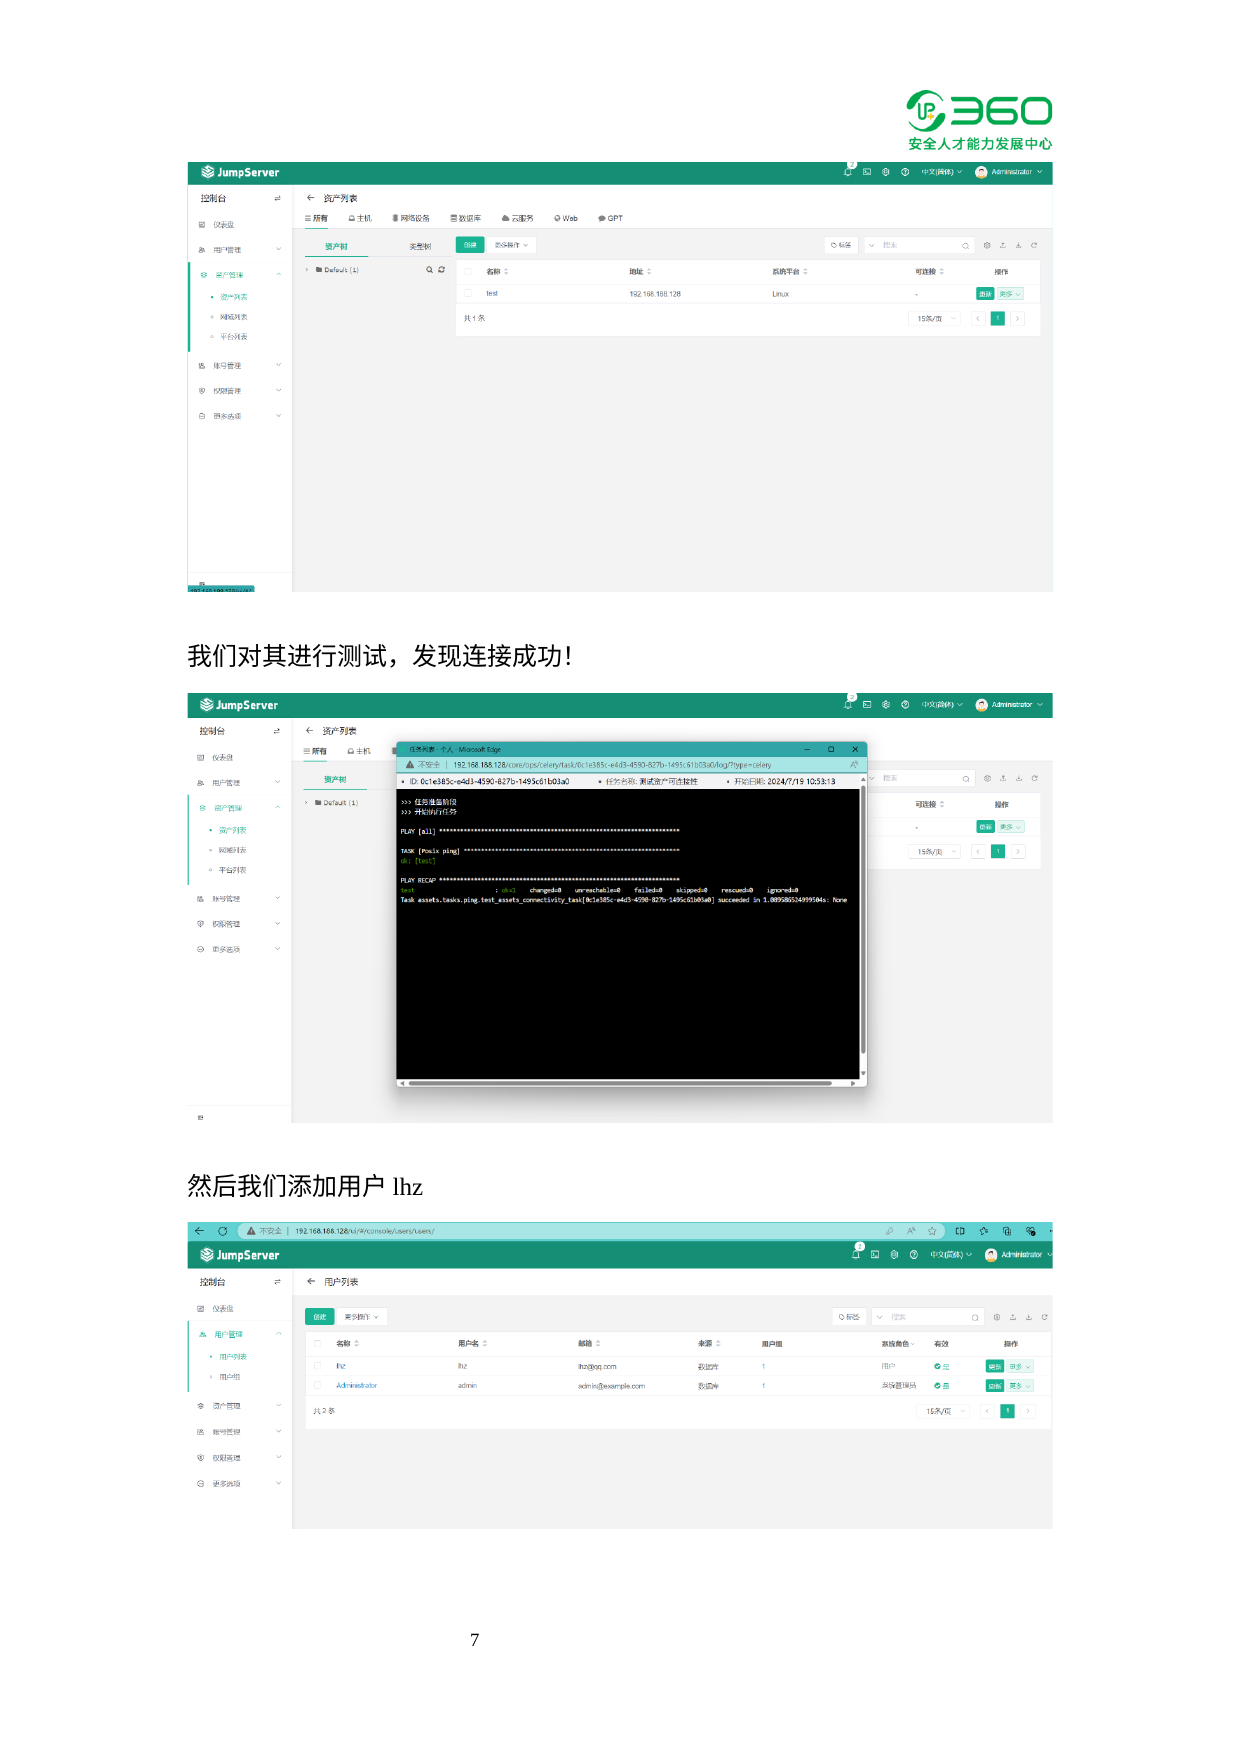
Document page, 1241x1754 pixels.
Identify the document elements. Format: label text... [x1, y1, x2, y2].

picture [187, 1222, 1053, 1529]
text 我们对其进行测试，发现连接成功！ [187, 622, 1053, 687]
text 然后我们添加用户lhz [187, 1152, 1053, 1217]
picture [187, 162, 1053, 592]
picture [905, 90, 1053, 150]
picture [187, 692, 1053, 1123]
